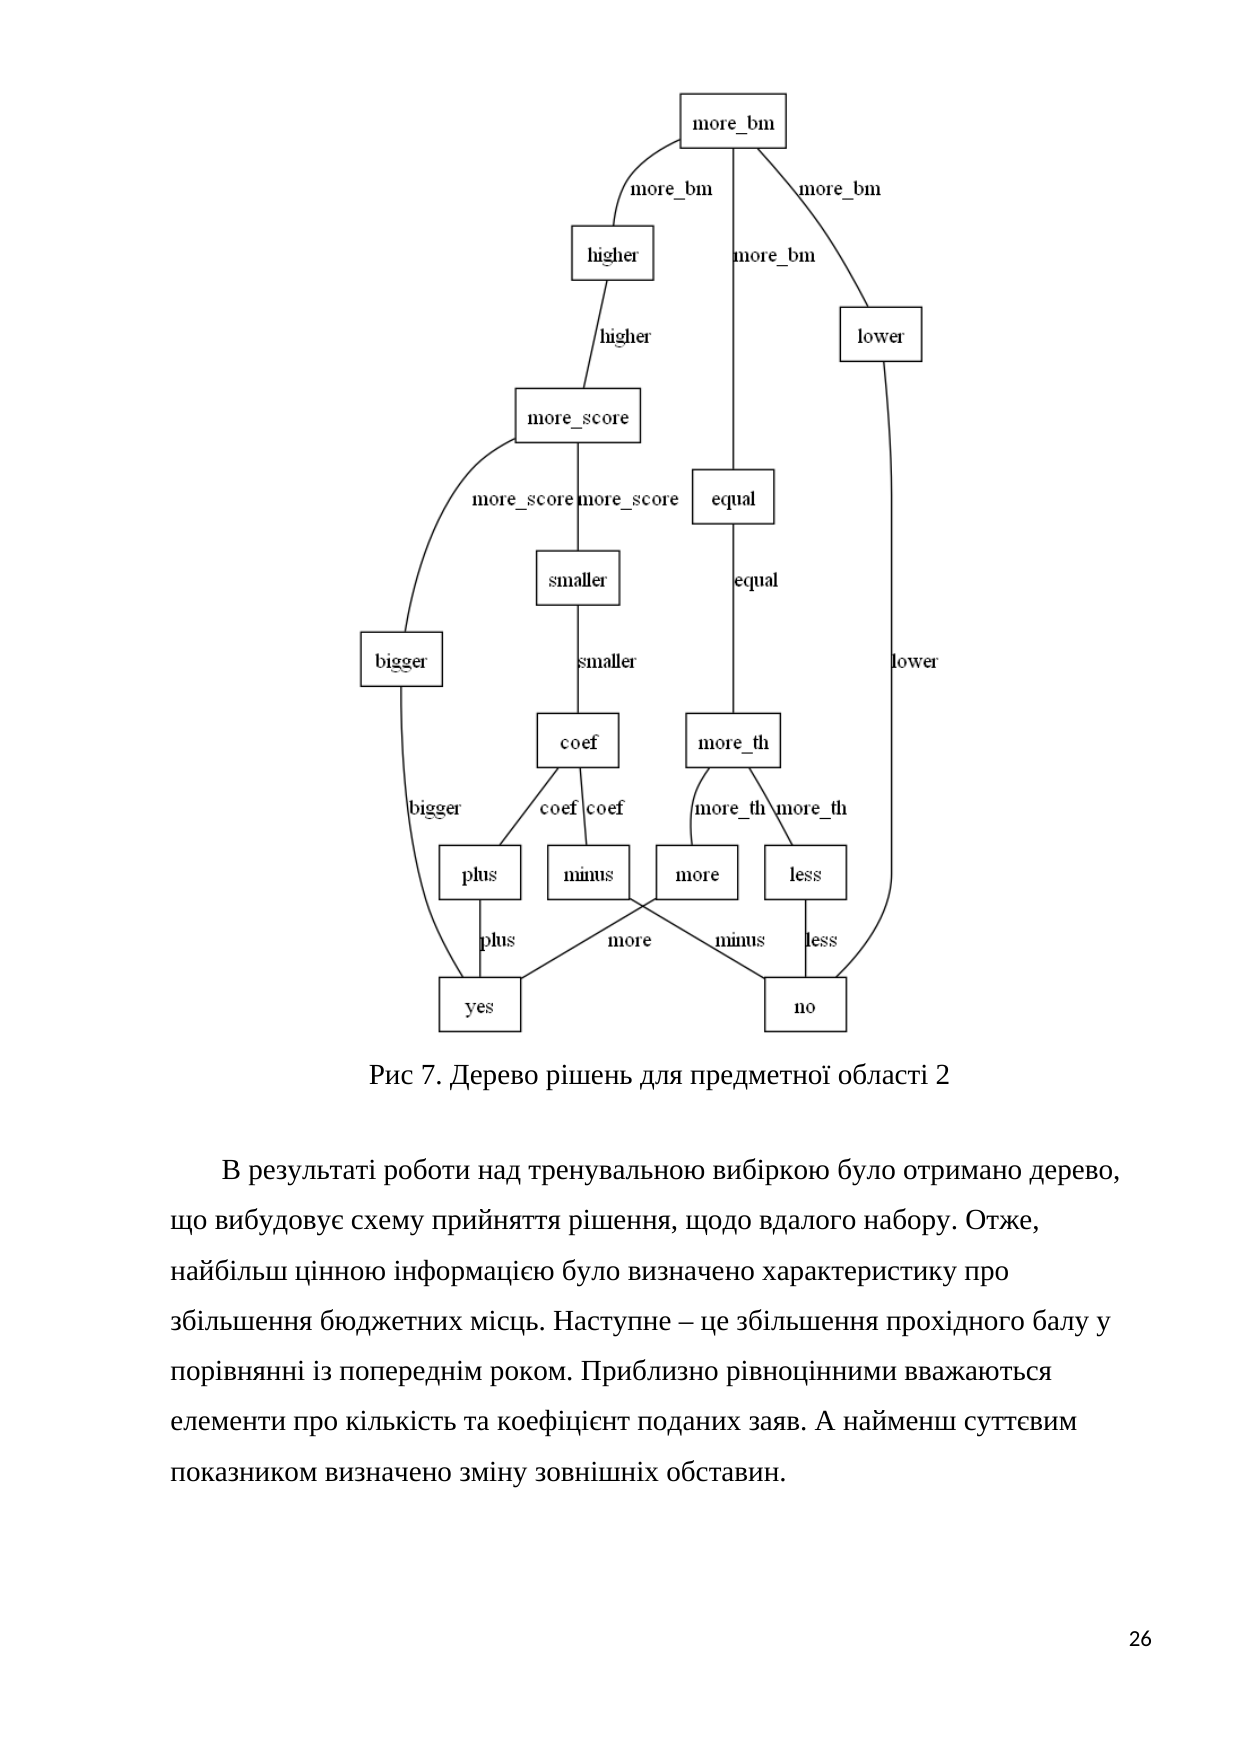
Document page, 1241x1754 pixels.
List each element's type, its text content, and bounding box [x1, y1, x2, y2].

list В результаті роботи над тренувальною вибіркою було отримано дерево, що вибудовує схему прийняття рішення, щодо вдалого набору. Отже, найбільш цінною інформацією було визначено характеристику про збільшення бюджетних місць. Наступне – це збільшення прохідного балу у порівнянні із попереднім роком. Приблизно рівноцінними вважаються елементи про кількість та коефіцієнт поданих заяв. А найменш суттєвим показником визначено зміну зовнішніх обставин. [170, 1152, 1149, 1487]
list Рис 7. Дерево рішень для предметної області 2 [170, 1057, 1149, 1090]
picture [356, 88, 944, 1038]
